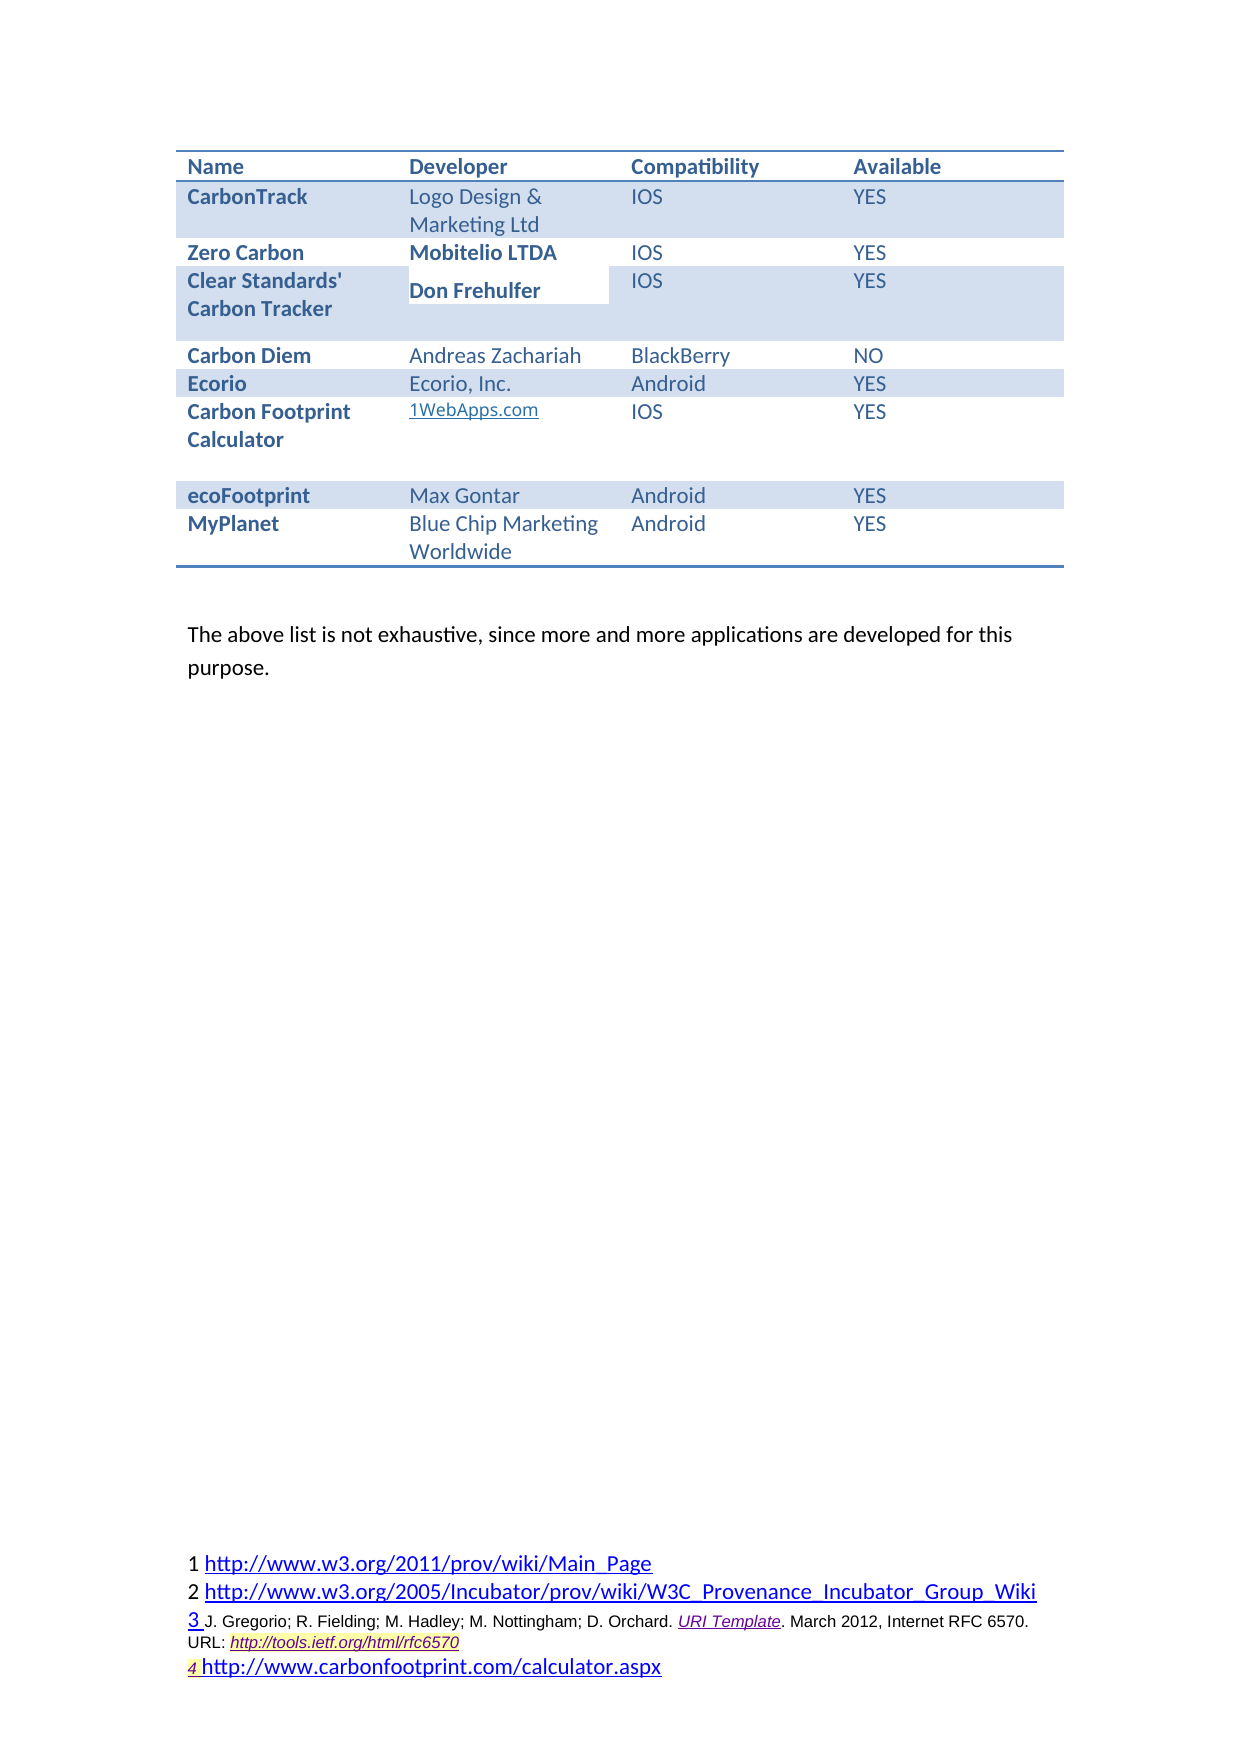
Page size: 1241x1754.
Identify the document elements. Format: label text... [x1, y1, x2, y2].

table_cell Carbon Footprint Calculator [176, 397, 398, 481]
table_cell 1WebApps.com [398, 397, 620, 481]
table_cell Ecorio, Inc. [398, 369, 620, 397]
table_cell Android [620, 481, 842, 509]
table_cell Andreas Zachariah [398, 341, 620, 369]
table_cell Zero Carbon [176, 238, 398, 266]
table_cell MyPlanet [176, 509, 398, 565]
table_cell IOS [620, 182, 842, 238]
table_header Available [842, 152, 1064, 180]
table_cell Android [620, 369, 842, 397]
table_header Name [176, 152, 398, 180]
table_cell YES [842, 182, 1064, 238]
table_cell Carbon Diem [176, 341, 398, 369]
table_cell YES [842, 369, 1064, 397]
table_cell YES [842, 397, 1064, 481]
table_cell Ecorio [176, 369, 398, 397]
table_cell Mobitelio LTDA [398, 238, 620, 266]
table_cell IOS [620, 397, 842, 481]
table_cell Don Frehulfer [398, 266, 620, 341]
table_header Developer [398, 152, 620, 180]
table_cell YES [842, 266, 1064, 341]
table_cell IOS [620, 238, 842, 266]
table_cell Max Gontar [398, 481, 620, 509]
table_cell YES [842, 509, 1064, 565]
table_cell CarbonTrack [176, 182, 398, 238]
table_cell ecoFootprint [176, 481, 398, 509]
table_cell NO [842, 341, 1064, 369]
table_cell BlackBerry [620, 341, 842, 369]
text The above list is not exhaustive, since more and more applications are developed for this purpose. [187, 620, 1053, 681]
table_cell Blue Chip Marketing Worldwide [398, 509, 620, 565]
table_cell YES [842, 238, 1064, 266]
table_cell YES [842, 481, 1064, 509]
table_header Compatibility [620, 152, 842, 180]
table_cell Clear Standards' Carbon Tracker [176, 266, 398, 341]
table_cell IOS [620, 266, 842, 341]
table_cell Logo Design & Marketing Ltd [398, 182, 620, 238]
table_cell Android [620, 509, 842, 565]
